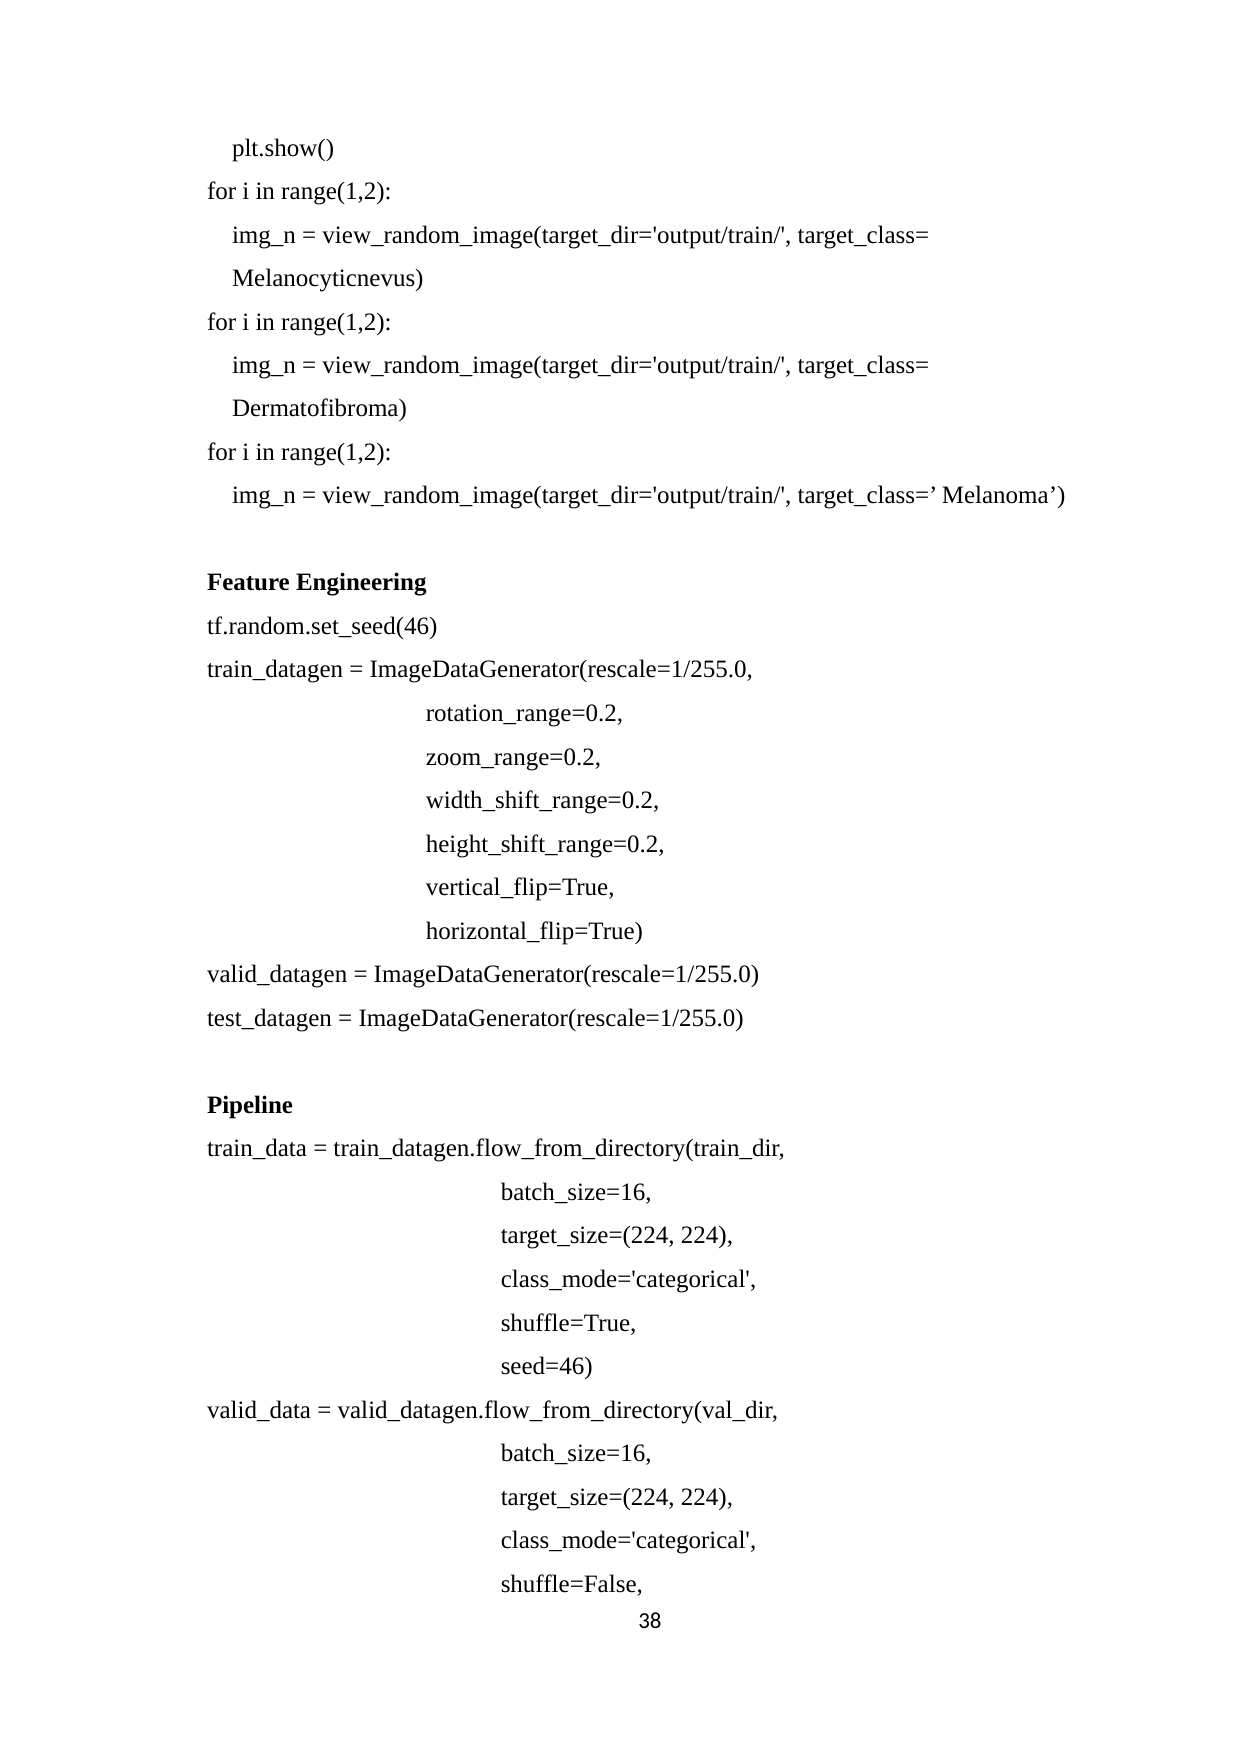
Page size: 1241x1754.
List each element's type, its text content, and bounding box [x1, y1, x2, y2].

text valid_data = valid_datagen.flow_from_directory(val_dir, [207, 1395, 1085, 1423]
text rotation_range=0.2, [207, 698, 1085, 727]
text width_shift_range=0.2, [207, 785, 1085, 814]
text zoom_range=0.2, [207, 742, 1085, 770]
text plt.show() [207, 133, 1085, 162]
text valid_datagen = ImageDataGenerator(rescale=1/255.0) [207, 959, 1085, 988]
text shuffle=False, [207, 1569, 1085, 1598]
text for i in range(1,2): [207, 176, 1085, 205]
text seed=46) [207, 1351, 1085, 1380]
text batch_size=16, [207, 1177, 1085, 1206]
text height_shift_range=0.2, [207, 829, 1085, 857]
text batch_size=16, [207, 1438, 1085, 1467]
text target_size=(224, 224), [207, 1221, 1085, 1249]
text test_datagen = ImageDataGenerator(rescale=1/255.0) [207, 1003, 1085, 1032]
text train_datagen = ImageDataGenerator(rescale=1/255.0, [207, 654, 1085, 683]
text img_n = view_random_image(target_dir='output/train/', target_class= Dermatofibroma) [232, 350, 1085, 422]
text target_size=(224, 224), [207, 1482, 1085, 1511]
text Pipeline [207, 1090, 1085, 1119]
text img_n = view_random_image(target_dir='output/train/', target_class= Melanocyticnevus) [232, 220, 1085, 292]
text class_mode='categorical', [207, 1525, 1085, 1554]
text img_n = view_random_image(target_dir='output/train/', target_class=’ Melanoma’) [232, 480, 1085, 509]
text shuffle=True, [207, 1308, 1085, 1336]
text horizontal_flip=True) [207, 916, 1085, 944]
text tf.random.set_seed(46) [207, 611, 1085, 640]
text for i in range(1,2): [207, 437, 1085, 466]
text vertical_flip=True, [207, 872, 1085, 901]
text Feature Engineering [207, 567, 1085, 596]
text train_data = train_datagen.flow_from_directory(train_dir, [207, 1133, 1085, 1162]
text class_mode='categorical', [207, 1264, 1085, 1293]
text for i in range(1,2): [207, 307, 1085, 335]
